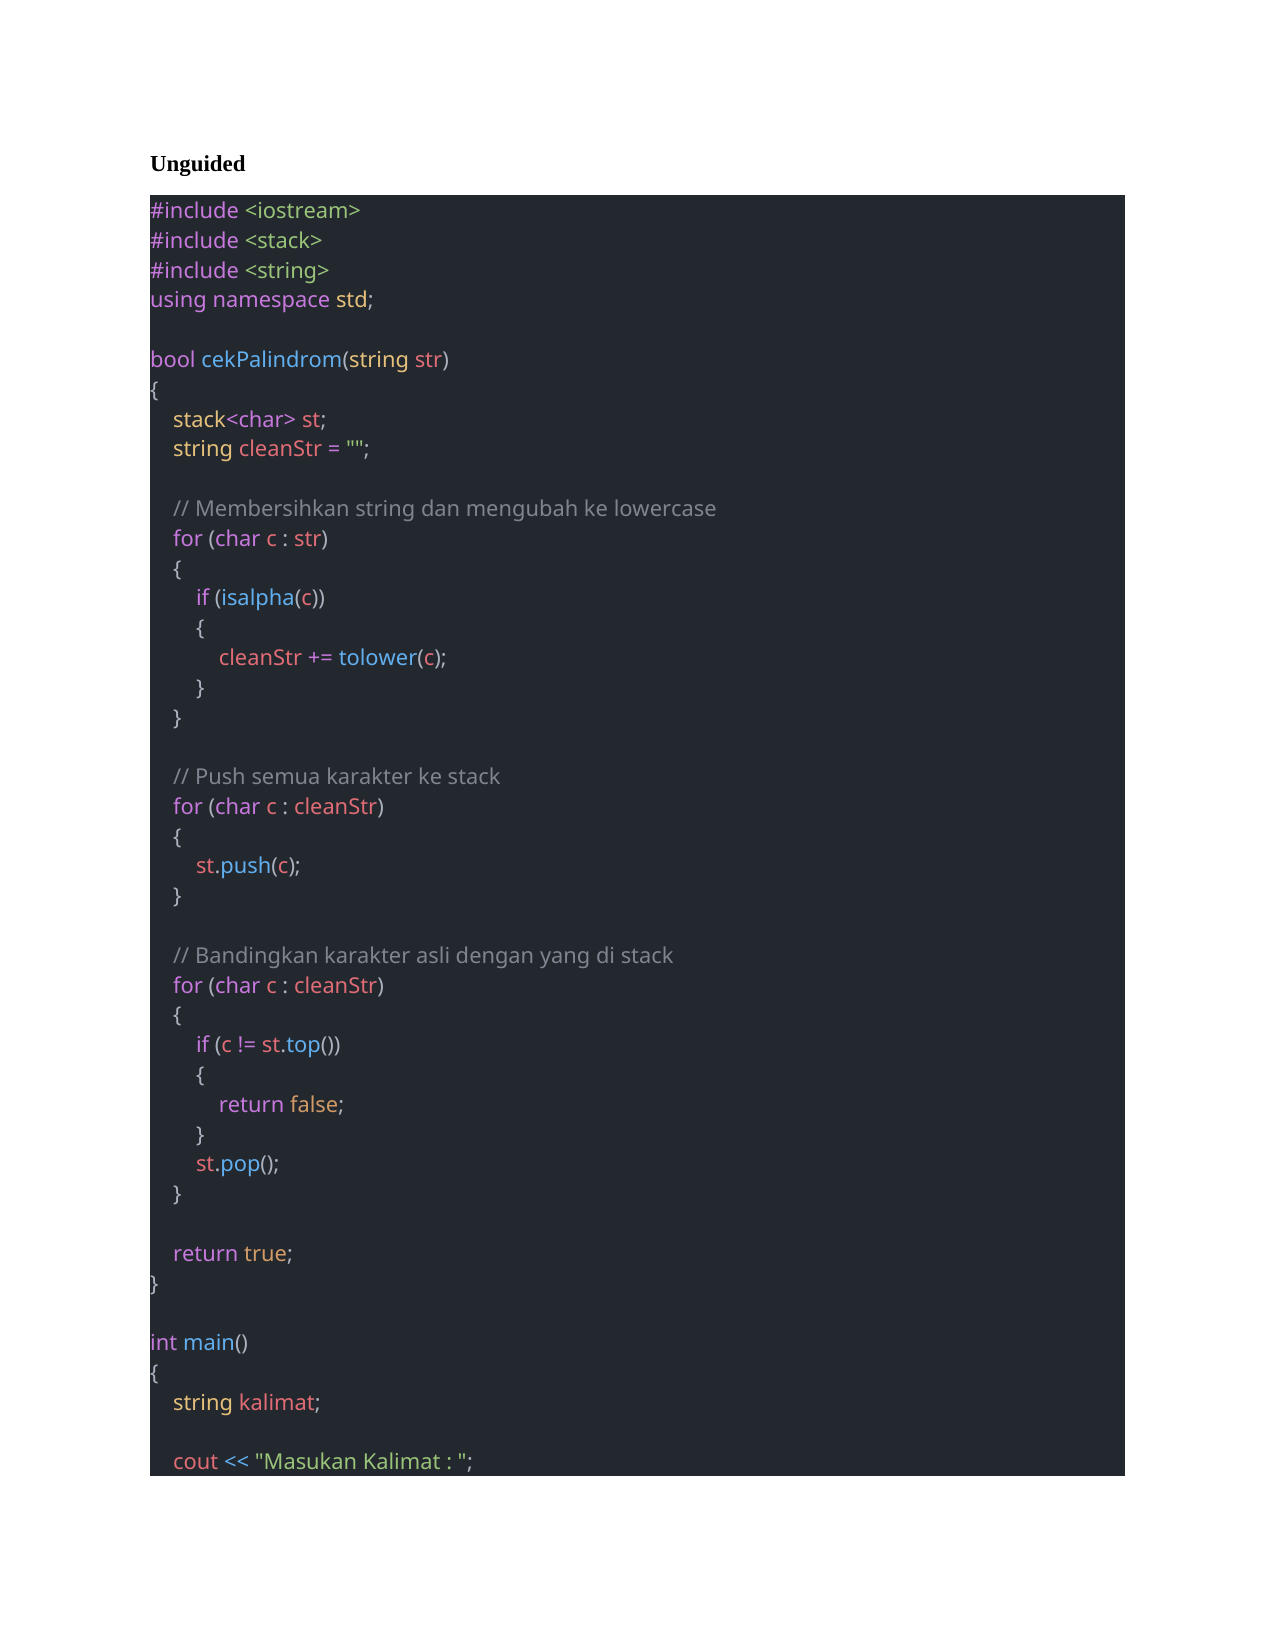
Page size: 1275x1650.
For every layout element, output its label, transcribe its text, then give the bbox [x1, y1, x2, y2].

text for (char c : str) [150, 523, 1125, 553]
text return false; [150, 1089, 1125, 1119]
text if (isalpha(c)) [150, 582, 1125, 612]
text Unguided [150, 150, 1125, 176]
text { [150, 553, 1125, 582]
text stack<char> st; [150, 404, 1125, 433]
text int main() [150, 1327, 1125, 1357]
text { [150, 999, 1125, 1029]
text } [150, 672, 1125, 702]
text string cleanStr = ""; [150, 433, 1125, 463]
text st.pop(); [150, 1148, 1125, 1178]
text { [150, 1357, 1125, 1387]
text { [150, 612, 1125, 642]
text cout << "Masukan Kalimat : "; [150, 1446, 1125, 1476]
text if (c != st.top()) [150, 1029, 1125, 1059]
text cleanStr += tolower(c); [150, 642, 1125, 672]
text { [150, 1059, 1125, 1089]
text #include <string> [150, 255, 1125, 284]
text // Membersihkan string dan mengubah ke lowercase [150, 493, 1125, 523]
text return true; [150, 1238, 1125, 1268]
text #include <stack> [150, 225, 1125, 255]
text // Bandingkan karakter asli dengan yang di stack [150, 940, 1125, 970]
text #include <iostream> [150, 195, 1125, 225]
text for (char c : cleanStr) [150, 970, 1125, 999]
text } [150, 880, 1125, 910]
text // Push semua karakter ke stack [150, 761, 1125, 791]
text } [150, 1119, 1125, 1148]
text { [150, 374, 1125, 404]
text for (char c : cleanStr) [150, 791, 1125, 821]
text using namespace std; [150, 284, 1125, 314]
text string kalimat; [150, 1387, 1125, 1417]
text st.push(c); [150, 851, 1125, 880]
text } [150, 1268, 1125, 1297]
text } [150, 702, 1125, 731]
text bool cekPalindrom(string str) [150, 344, 1125, 374]
text { [150, 821, 1125, 851]
text } [150, 1178, 1125, 1208]
